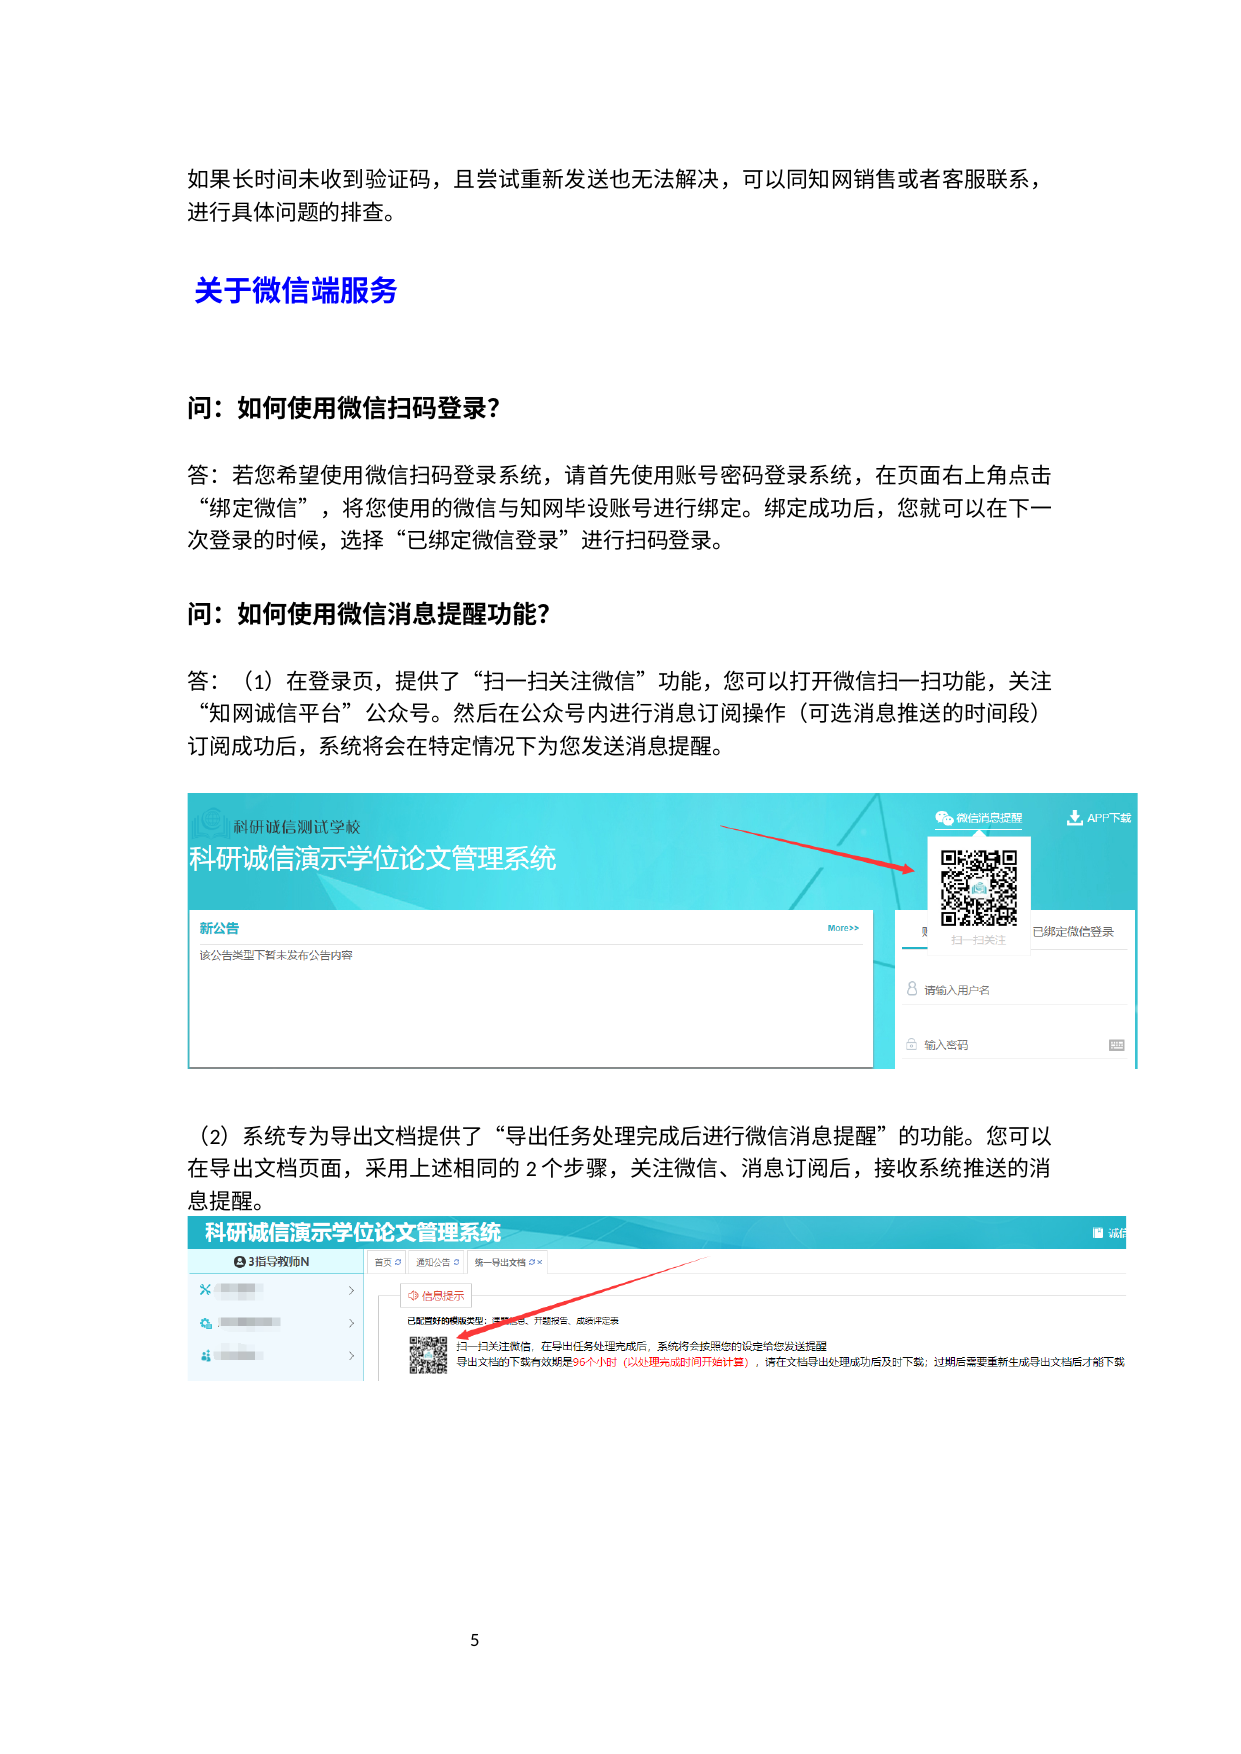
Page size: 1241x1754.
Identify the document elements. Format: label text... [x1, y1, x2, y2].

picture [187, 1216, 1127, 1381]
subtitle 问：如何使用微信消息提醒功能？ [187, 580, 1053, 645]
subtitle 关于微信端服务 [187, 256, 1053, 321]
text 答：（1）在登录页，提供了“扫一扫关注微信”功能，您可以打开微信扫一扫功能，关注“知网诚信平台”公众号。然后在公众号内进行消息订阅操作（可选消息推送的时间段），订阅成功后，系统将会在特定情况下为您发送消息提醒。 [187, 663, 1053, 761]
picture [187, 793, 1138, 1069]
text 答：若您希望使用微信扫码登录系统，请首先使用账号密码登录系统，在页面右上角点击“绑定微信”，将您使用的微信与知网毕设账号进行绑定。绑定成功后，您就可以在下一次登录的时候，选择“已绑定微信登录”进行扫码登录。 [187, 458, 1053, 555]
text （2）系统专为导出文档提供了“导出任务处理完成后进行微信消息提醒”的功能。您可以在导出文档页面，采用上述相同的2个步骤，关注微信、消息订阅后，接收系统推送的消息提醒。 [187, 1118, 1053, 1216]
text 如果长时间未收到验证码，且尝试重新发送也无法解决，可以同知网销售或者客服联系，进行具体问题的排查。 [187, 162, 1053, 227]
subtitle 问：如何使用微信扫码登录？ [187, 374, 1053, 439]
